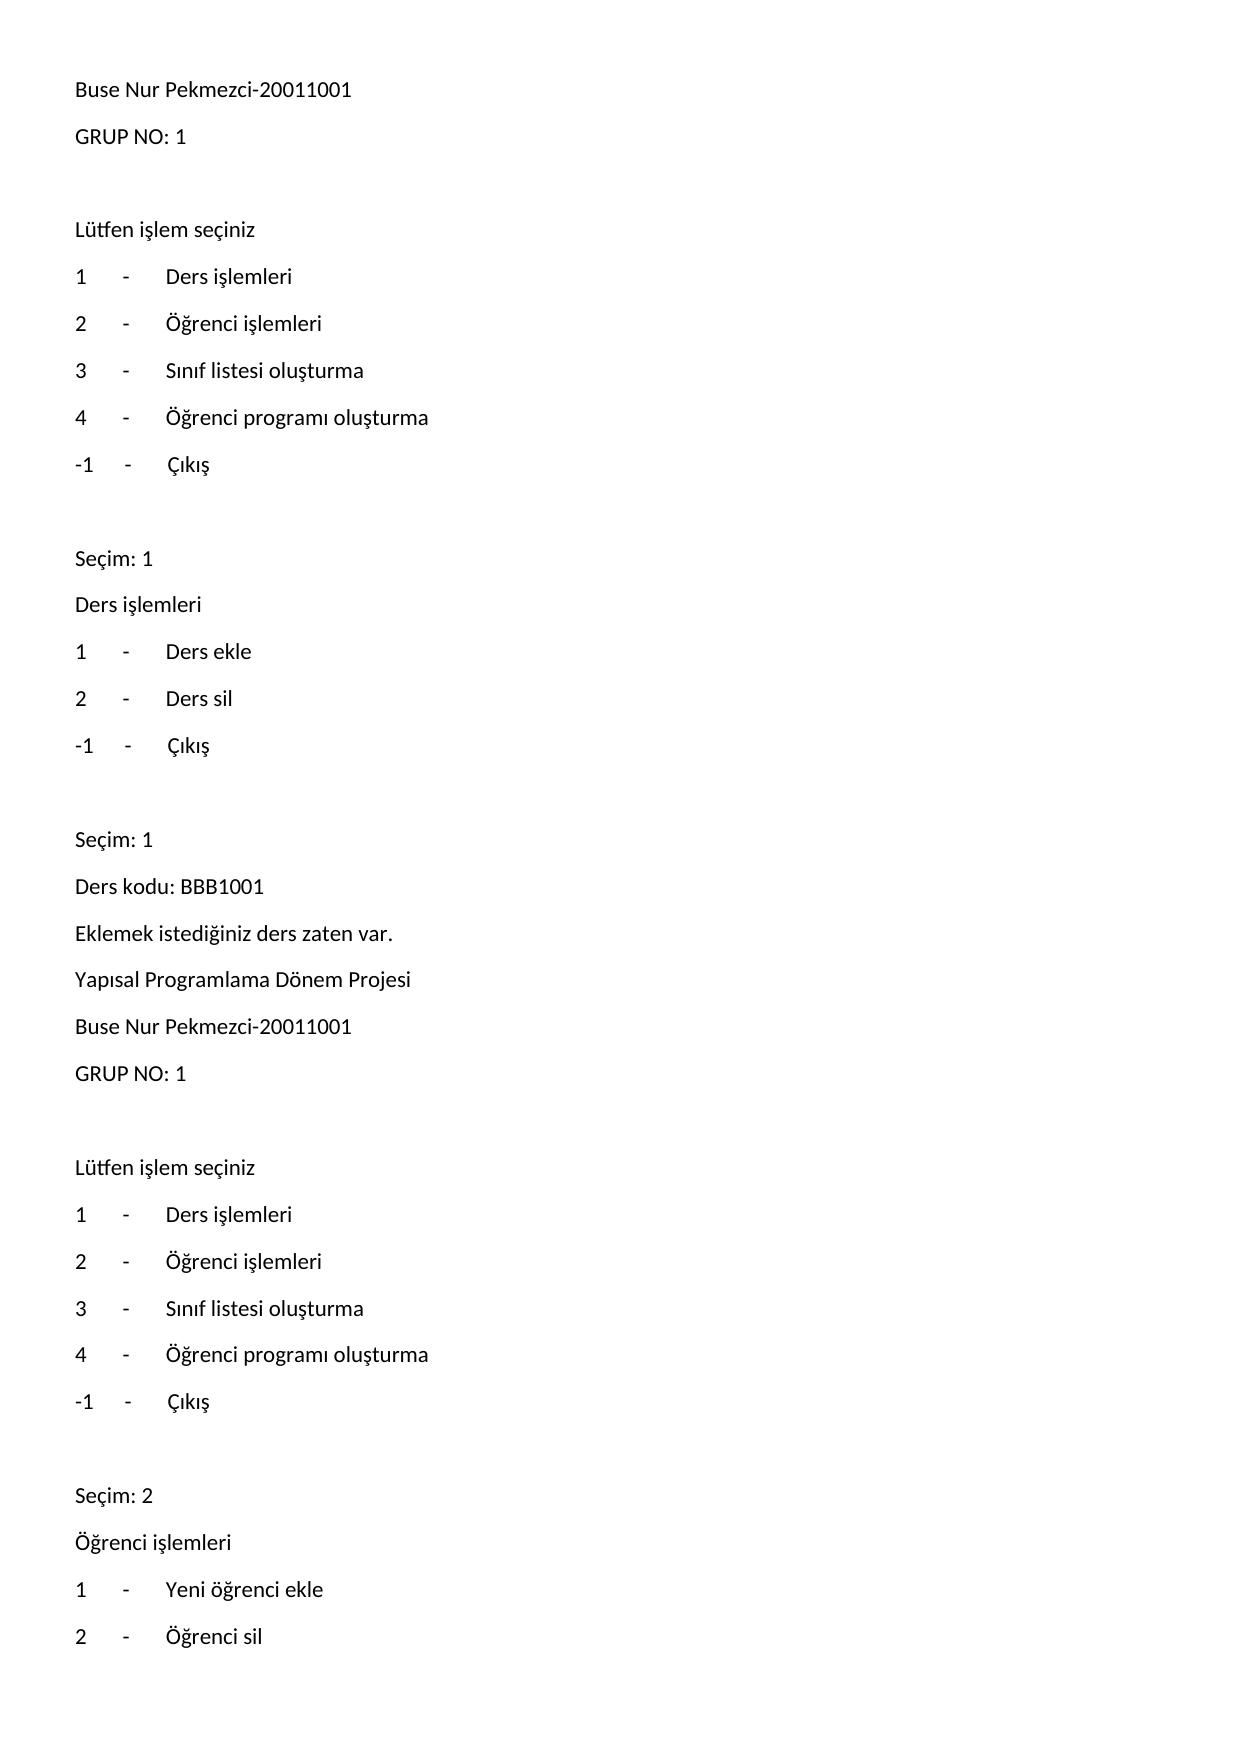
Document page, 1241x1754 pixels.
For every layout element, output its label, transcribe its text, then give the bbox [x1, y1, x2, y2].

text Buse Nur Pekmezci-20011001 [75, 75, 1165, 103]
text 1 - Ders işlemleri [75, 262, 1165, 291]
text 1 - Yeni öğrenci ekle [75, 1575, 1165, 1603]
text 2 - Öğrenci işlemleri [75, 309, 1165, 337]
text GRUP NO: 1 [75, 122, 1165, 150]
text Eklemek istediğiniz ders zaten var. [75, 919, 1165, 947]
text Seçim: 1 [75, 825, 1165, 853]
text 2 - Öğrenci sil [75, 1622, 1165, 1650]
text Lütfen işlem seçiniz [75, 1153, 1165, 1181]
text 2 - Ders sil [75, 684, 1165, 712]
text GRUP NO: 1 [75, 1059, 1165, 1087]
text Lütfen işlem seçiniz [75, 216, 1165, 244]
text Ders işlemleri [75, 591, 1165, 619]
text 1 - Ders işlemleri [75, 1200, 1165, 1228]
text Buse Nur Pekmezci-20011001 [75, 1012, 1165, 1041]
text 4 - Öğrenci programı oluşturma [75, 1341, 1165, 1369]
text -1 - Çıkış [75, 1387, 1165, 1416]
text 4 - Öğrenci programı oluşturma [75, 403, 1165, 431]
text Yapısal Programlama Dönem Projesi [75, 966, 1165, 994]
text -1 - Çıkış [75, 731, 1165, 759]
text 1 - Ders ekle [75, 637, 1165, 666]
text -1 - Çıkış [75, 450, 1165, 478]
text Ders kodu: BBB1001 [75, 872, 1165, 900]
text 3 - Sınıf listesi oluşturma [75, 1294, 1165, 1322]
text Seçim: 1 [75, 544, 1165, 572]
text Öğrenci işlemleri [75, 1528, 1165, 1556]
text 2 - Öğrenci işlemleri [75, 1247, 1165, 1275]
text Seçim: 2 [75, 1481, 1165, 1509]
text 3 - Sınıf listesi oluşturma [75, 356, 1165, 384]
